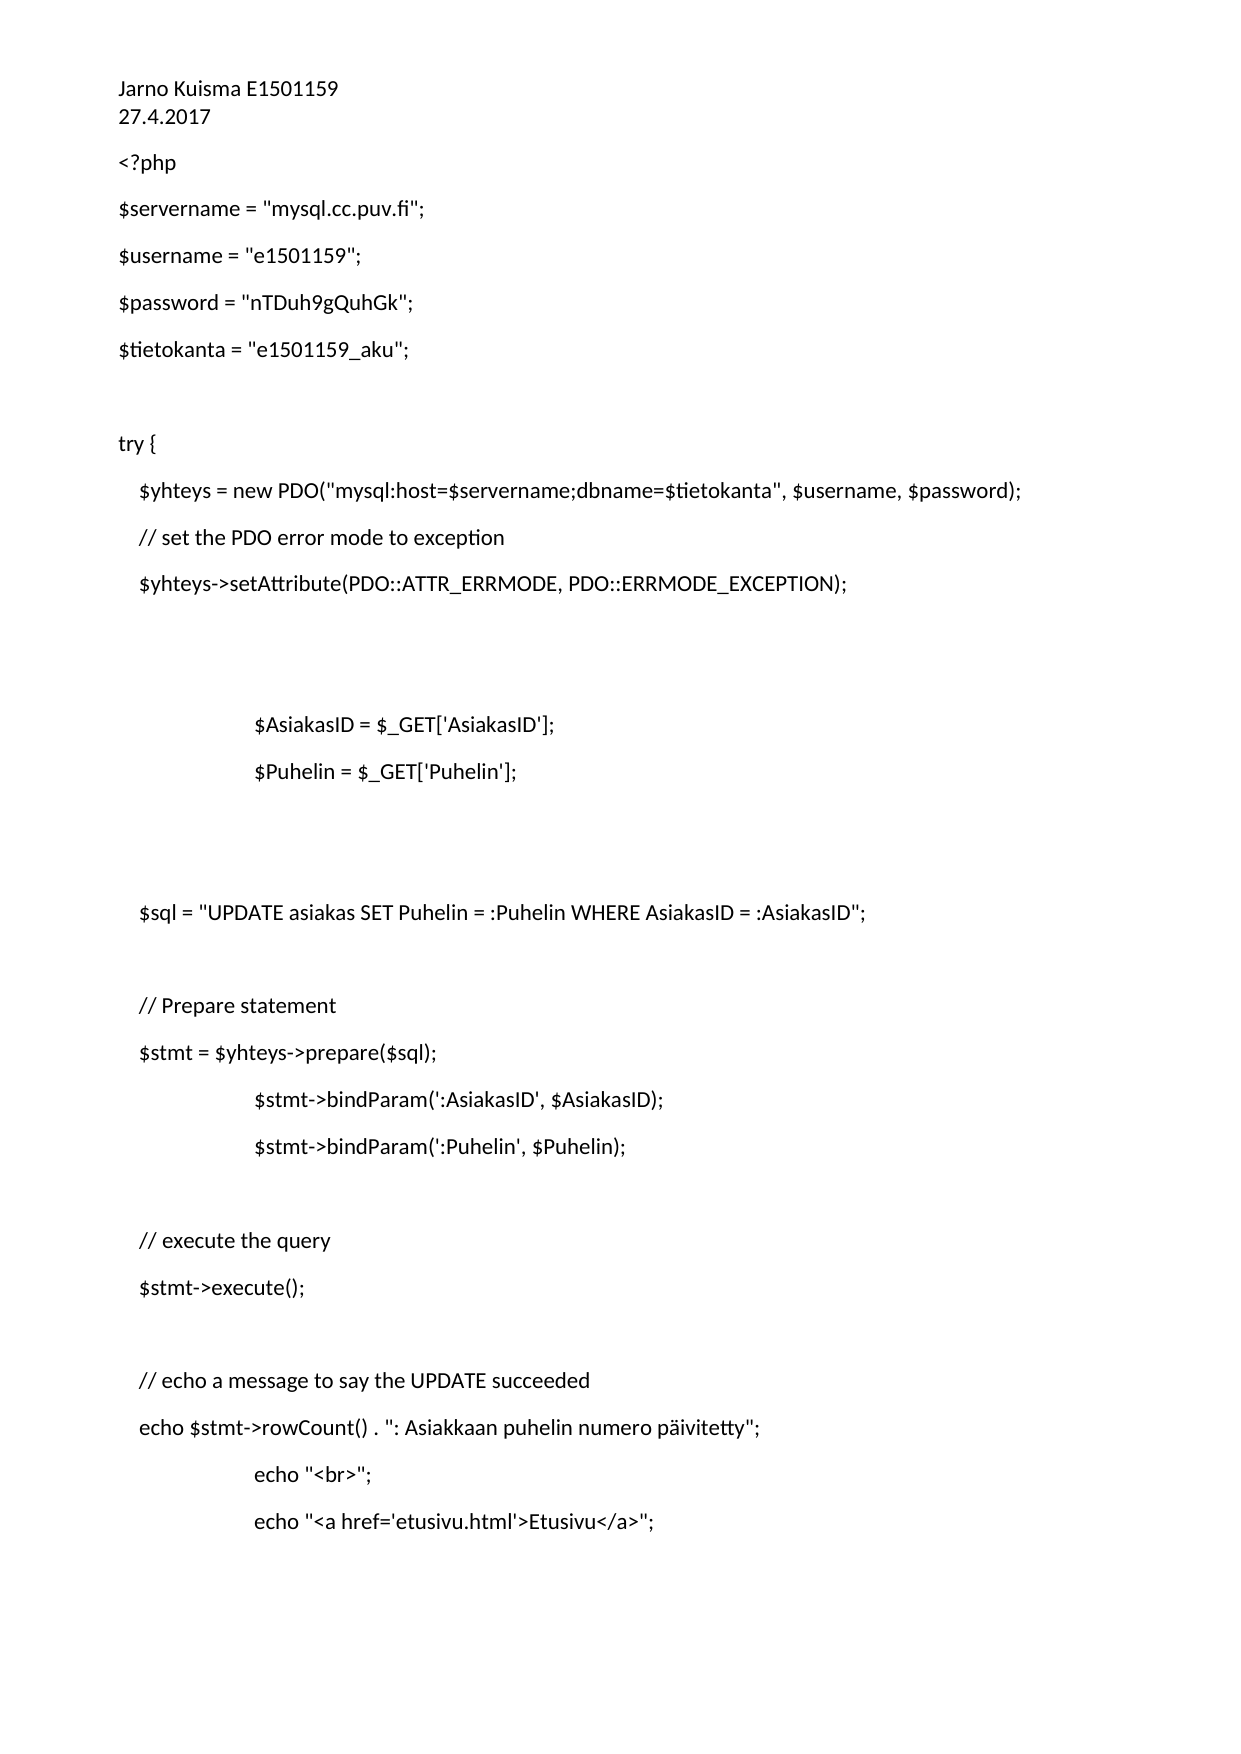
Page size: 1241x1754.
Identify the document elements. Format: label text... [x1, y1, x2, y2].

text $Puhelin = $_GET['Puhelin']; [118, 757, 1122, 785]
text $stmt->execute(); [118, 1273, 1122, 1301]
text $yhteys = new PDO("mysql:host=$servername;dbname=$tietokanta", $username, $password); [118, 476, 1122, 504]
text echo "<br>"; [118, 1460, 1122, 1488]
text $servername = "mysql.cc.puv.fi"; [118, 194, 1122, 222]
text // echo a message to say the UPDATE succeeded [118, 1366, 1122, 1394]
text try { [118, 429, 1122, 457]
text $stmt->bindParam(':Puhelin', $Puhelin); [118, 1132, 1122, 1160]
text $stmt->bindParam(':AsiakasID', $AsiakasID); [118, 1085, 1122, 1113]
text // execute the query [118, 1226, 1122, 1254]
text $password = "nTDuh9gQuhGk"; [118, 288, 1122, 316]
text echo $stmt->rowCount() . ": Asiakkaan puhelin numero päivitetty"; [118, 1413, 1122, 1441]
text $yhteys->setAttribute(PDO::ATTR_ERRMODE, PDO::ERRMODE_EXCEPTION); [118, 569, 1122, 597]
text echo "<a href='etusivu.html'>Etusivu</a>"; [118, 1507, 1122, 1535]
text <?php [118, 148, 1122, 176]
text $sql = "UPDATE asiakas SET Puhelin = :Puhelin WHERE AsiakasID = :AsiakasID"; [118, 898, 1122, 926]
text $tietokanta = "e1501159_aku"; [118, 335, 1122, 363]
text $username = "e1501159"; [118, 241, 1122, 269]
text $stmt = $yhteys->prepare($sql); [118, 1038, 1122, 1066]
text $AsiakasID = $_GET['AsiakasID']; [118, 710, 1122, 738]
text // Prepare statement [118, 991, 1122, 1019]
text // set the PDO error mode to exception [118, 523, 1122, 551]
